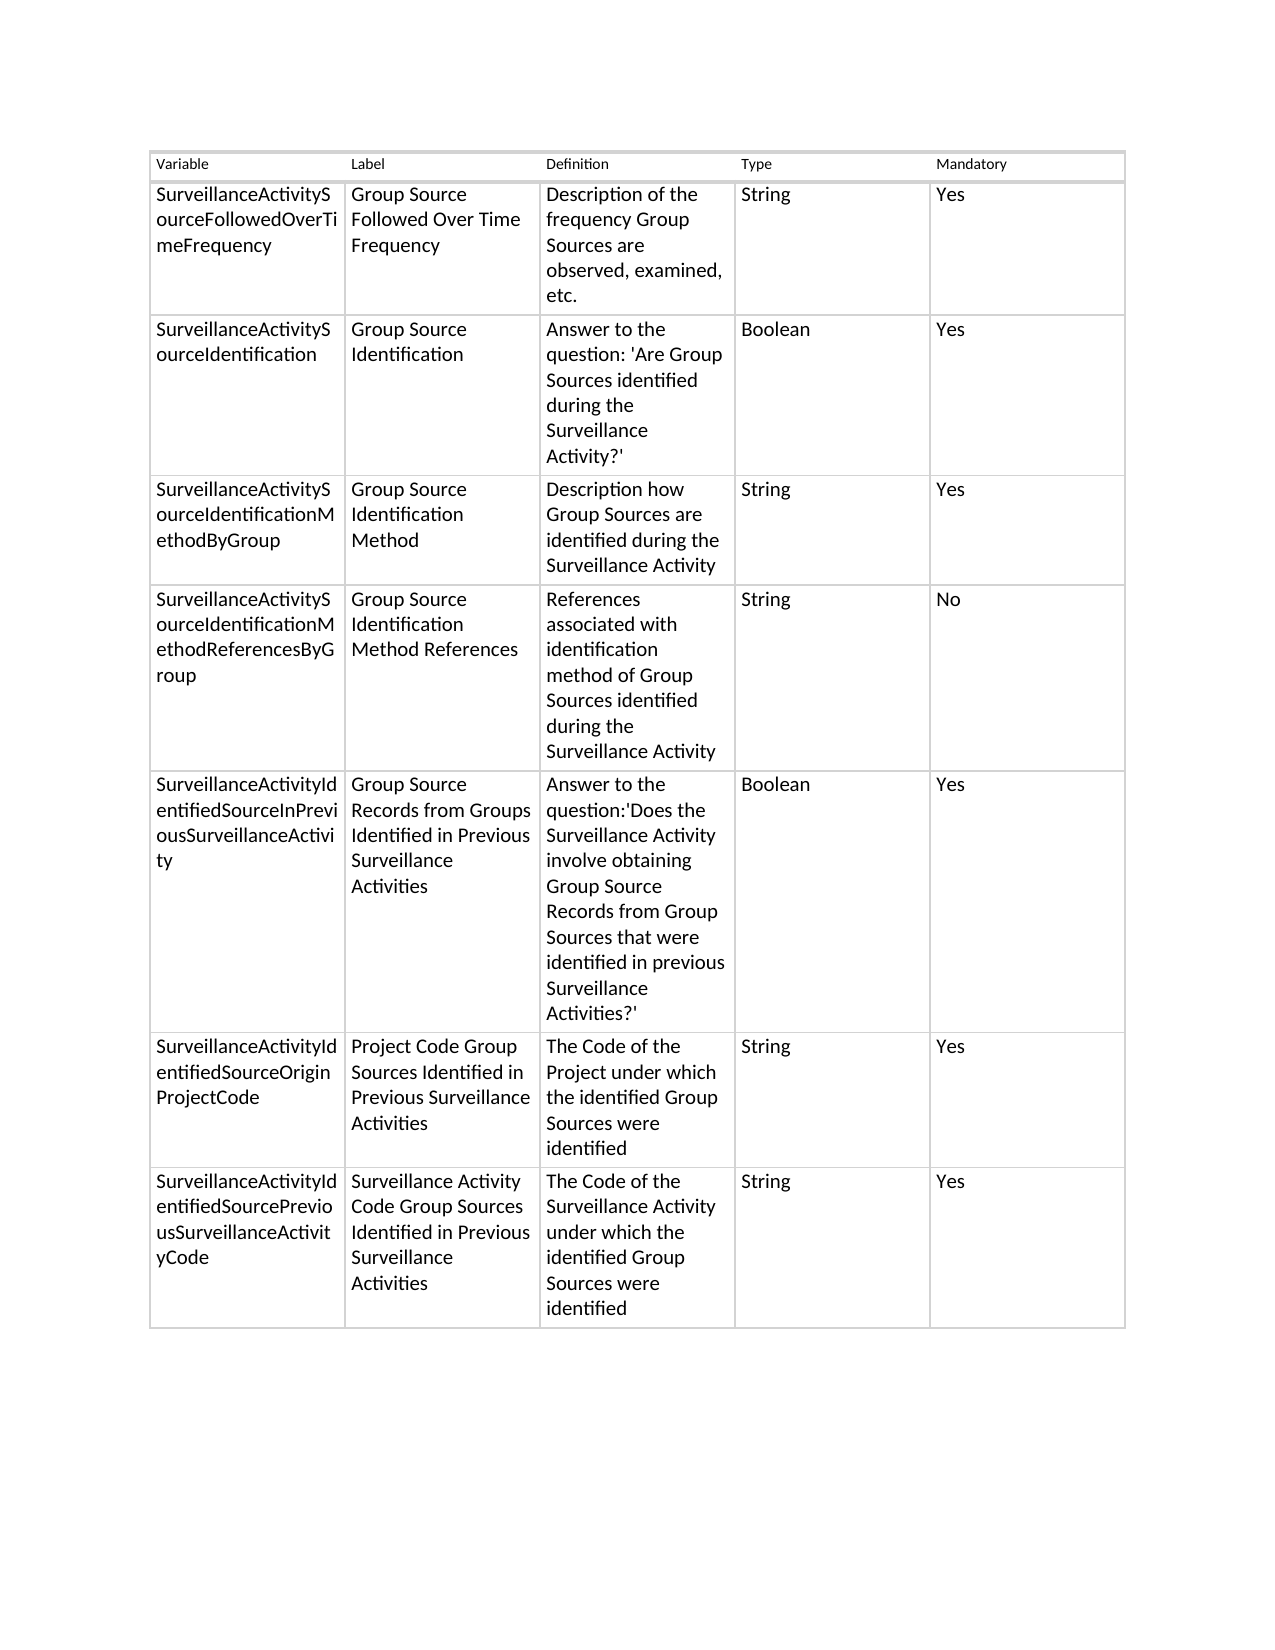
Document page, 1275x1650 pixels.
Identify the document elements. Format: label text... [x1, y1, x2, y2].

table_cell Group Source Identification [346, 316, 539, 475]
table_cell SurveillanceActivitySourceFollowedOverTimeFrequency [151, 184, 344, 314]
table_cell String [736, 1168, 929, 1327]
table_cell SurveillanceActivitySourceIdentificationMethodReferencesByGroup [151, 586, 344, 770]
table_cell Yes [931, 1033, 1124, 1167]
table_cell Description of the frequency Group Sources are observed, examined, etc. [541, 184, 734, 314]
table_cell Boolean [736, 316, 929, 475]
table_cell Group Source Records from Groups Identified in Previous Surveillance Activities [346, 772, 539, 1032]
table_cell Surveillance Activity Code Group Sources Identified in Previous Surveillance Activities [346, 1168, 539, 1327]
table_cell SurveillanceActivitySourceIdentification [151, 316, 344, 475]
table_cell Yes [931, 772, 1124, 1032]
table_cell SurveillanceActivitySourceIdentificationMethodByGroup [151, 476, 344, 584]
table_cell Group Source Identification Method [346, 476, 539, 584]
table_header Variable [151, 154, 345, 179]
table_cell Yes [931, 476, 1124, 584]
table_cell Answer to the question:'Does the Surveillance Activity involve obtaining Group Source Records from Group Sources that were identified in previous Surveillance Activities?' [541, 772, 734, 1032]
table_cell Yes [931, 184, 1124, 314]
table_cell String [736, 1033, 929, 1167]
table_cell Boolean [736, 772, 929, 1032]
table_cell Group Source Identification Method References [346, 586, 539, 770]
table_header Mandatory [930, 154, 1124, 179]
table_cell The Code of the Surveillance Activity under which the identified Group Sources were identified [541, 1168, 734, 1327]
table_cell Yes [931, 1168, 1124, 1327]
table_cell String [736, 476, 929, 584]
table_header Type [735, 154, 930, 179]
table_cell The Code of the Project under which the identified Group Sources were identified [541, 1033, 734, 1167]
table_cell Description how Group Sources are identified during the Surveillance Activity [541, 476, 734, 584]
table_cell No [931, 586, 1124, 770]
table_cell Answer to the question: 'Are Group Sources identified during the Surveillance Activity?' [541, 316, 734, 475]
table_cell Project Code Group Sources Identified in Previous Surveillance Activities [346, 1033, 539, 1167]
table_cell SurveillanceActivityIdentifiedSourceInPreviousSurveillanceActivity [151, 772, 344, 1032]
table_cell Group Source Followed Over Time Frequency [346, 184, 539, 314]
table_cell Yes [931, 316, 1124, 475]
table_header Definition [540, 154, 735, 179]
table_cell String [736, 586, 929, 770]
table_cell String [736, 184, 929, 314]
table_header Label [345, 154, 540, 179]
table_cell SurveillanceActivityIdentifiedSourceOriginProjectCode [151, 1033, 344, 1167]
table_cell SurveillanceActivityIdentifiedSourcePreviousSurveillanceActivityCode [151, 1168, 344, 1327]
table_cell References associated with identification method of Group Sources identified during the Surveillance Activity [541, 586, 734, 770]
